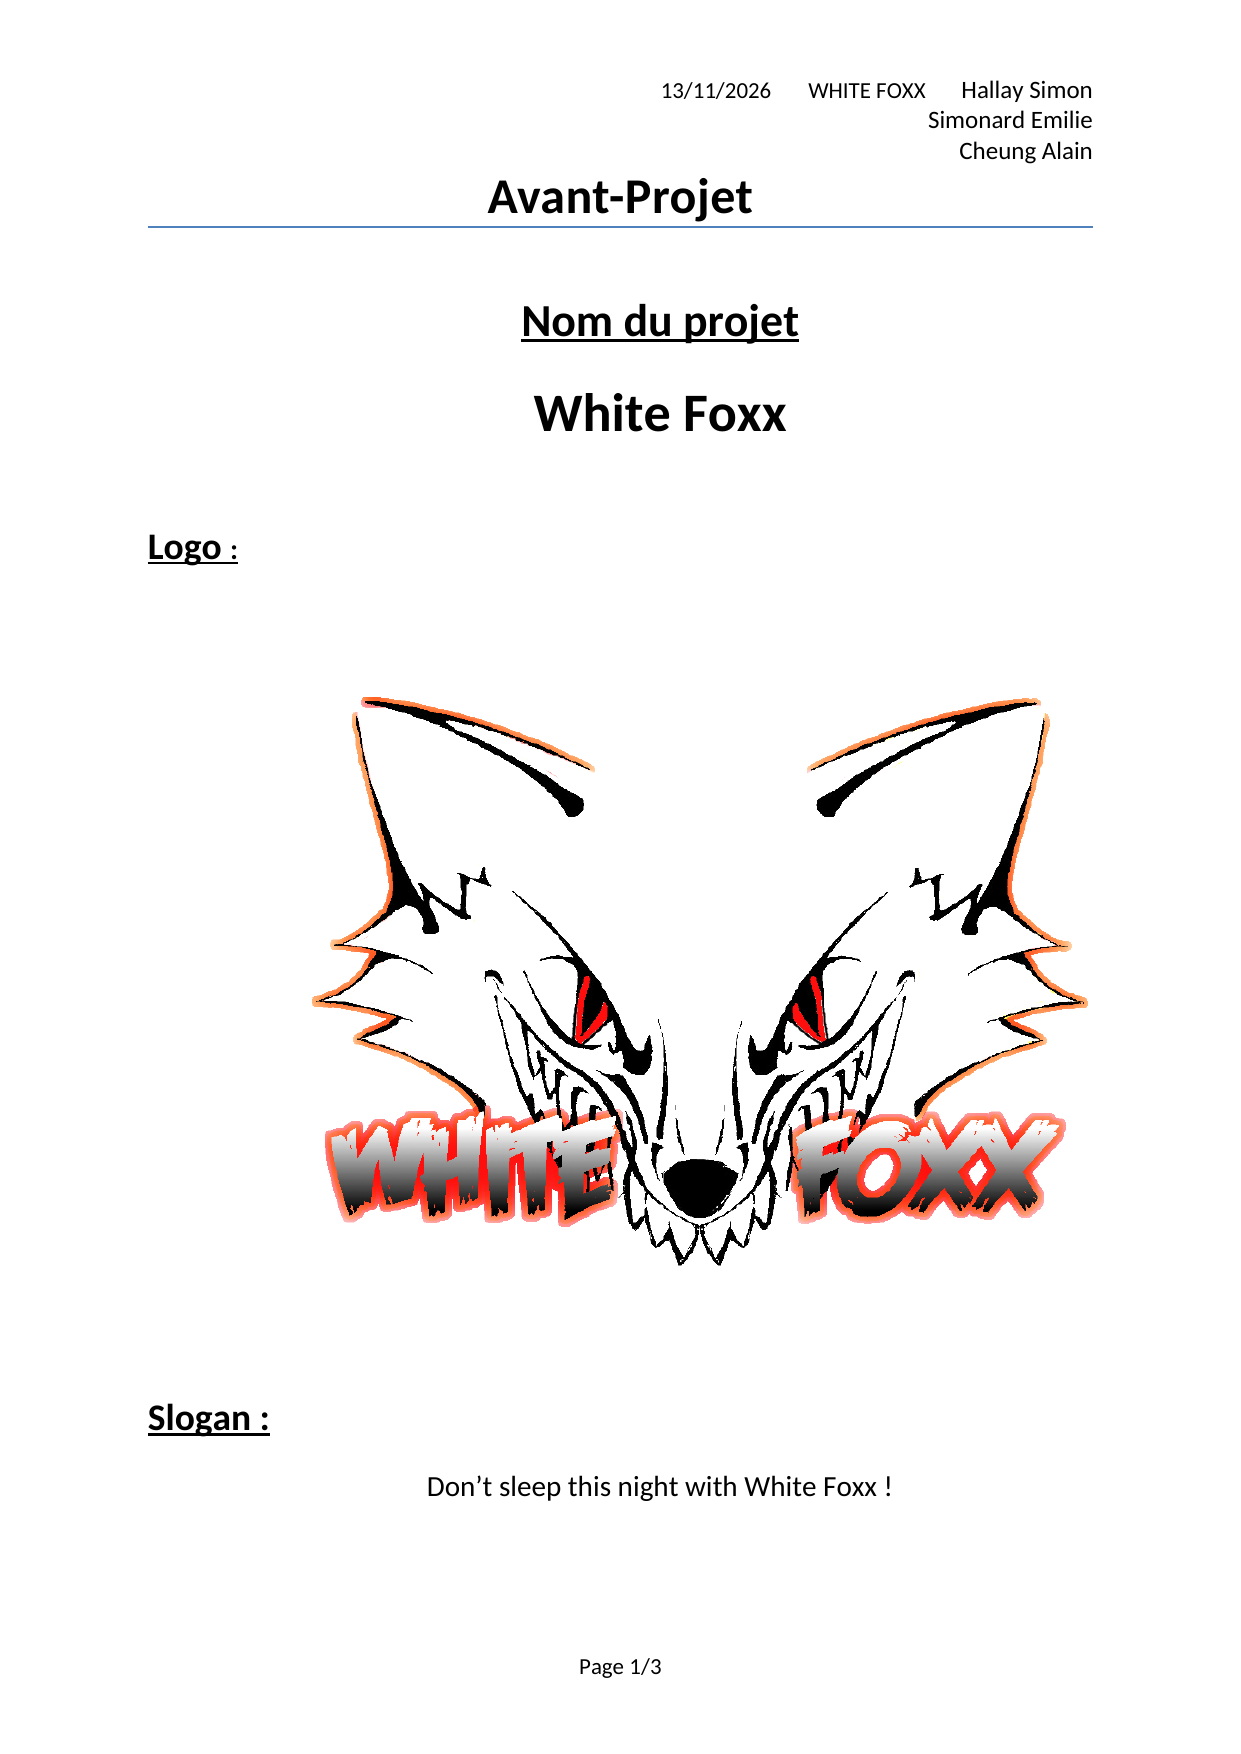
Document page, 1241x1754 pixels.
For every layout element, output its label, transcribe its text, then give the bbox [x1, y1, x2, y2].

text Logo : [148, 523, 1093, 568]
list Don’t sleep this night with White Foxx ! [228, 1468, 1093, 1503]
list Nom du projet [228, 292, 1093, 348]
text Slogan : [148, 1394, 1093, 1440]
list White Foxx [228, 379, 1093, 445]
title Avant-Projet [148, 165, 1093, 226]
picture [227, 596, 1173, 1370]
